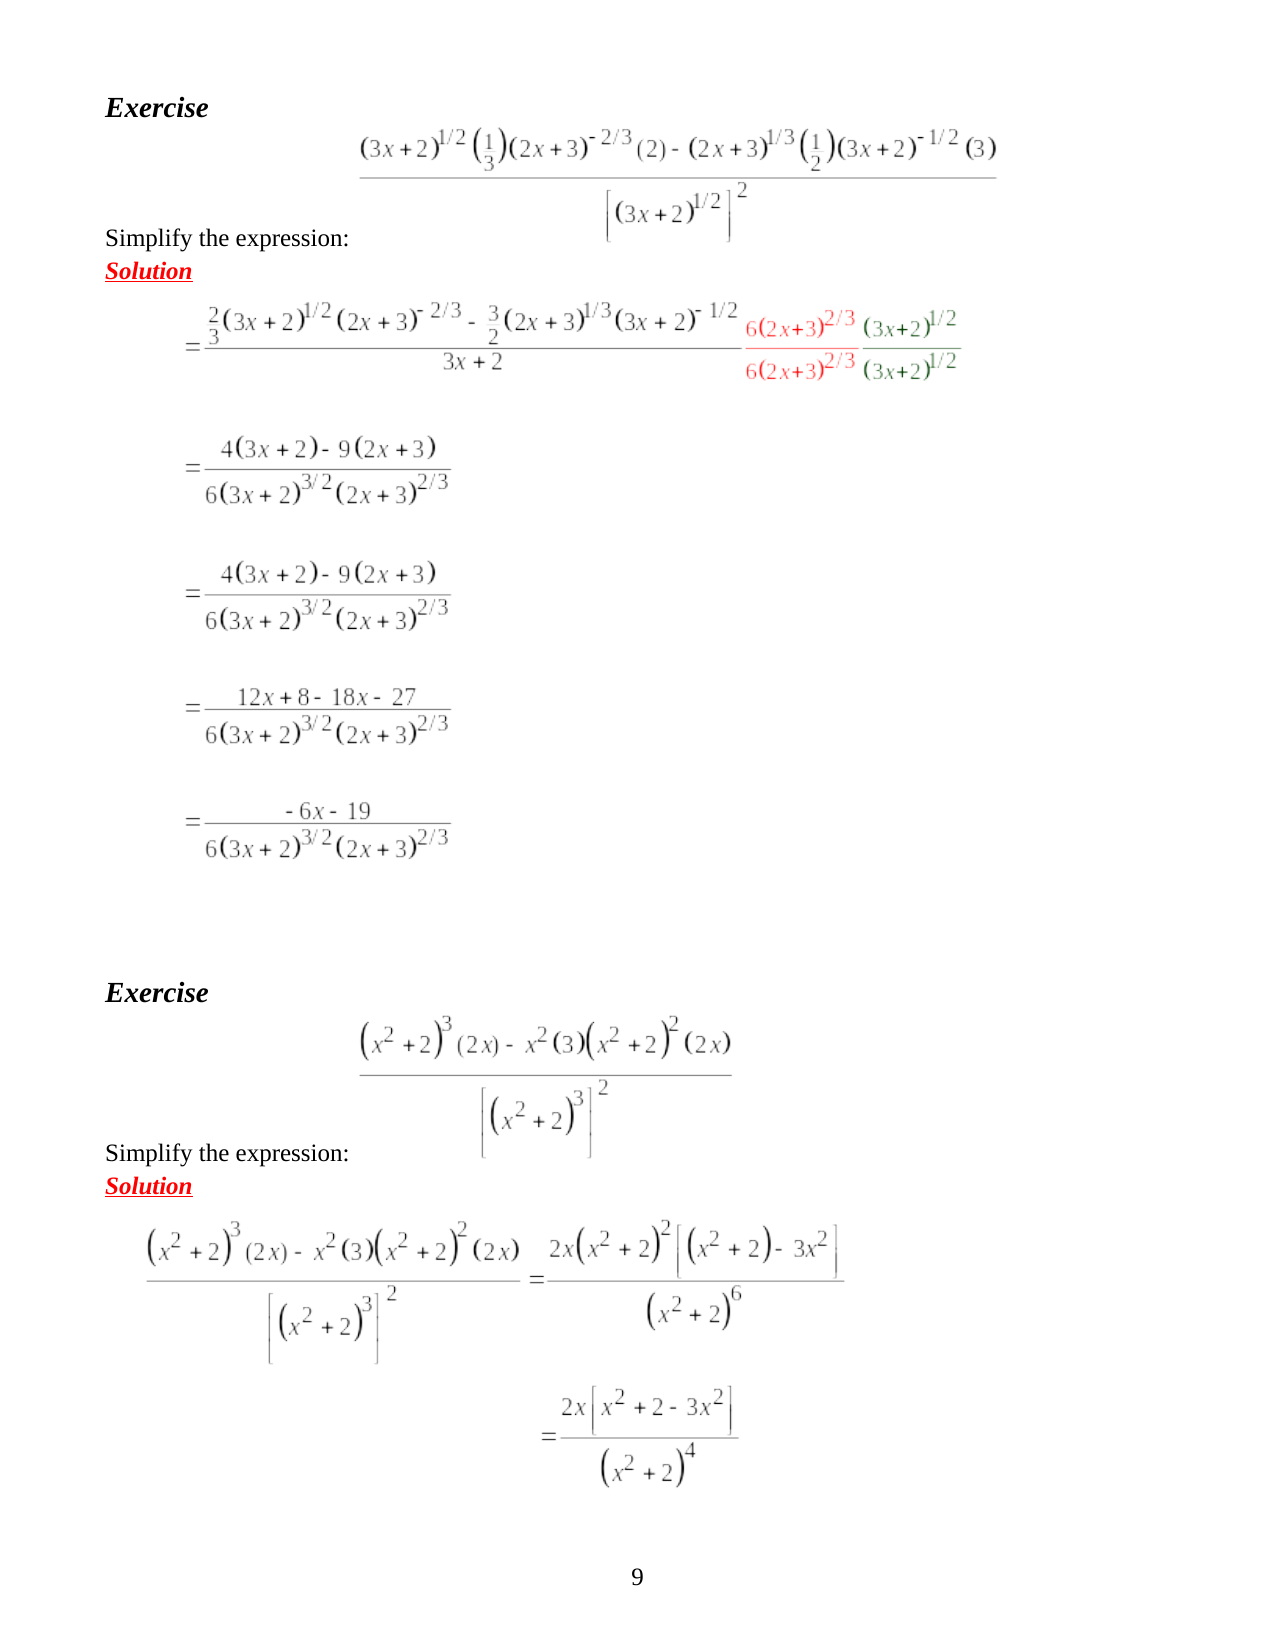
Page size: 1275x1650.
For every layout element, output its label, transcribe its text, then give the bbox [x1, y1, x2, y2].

text Simplify the expression: [105, 123, 1170, 251]
text Solution [105, 256, 1170, 284]
text Exercise [105, 90, 1170, 123]
text Solution [105, 1171, 1170, 1200]
text Exercise [105, 975, 1170, 1009]
text Simplify the expression: [105, 1009, 1170, 1167]
